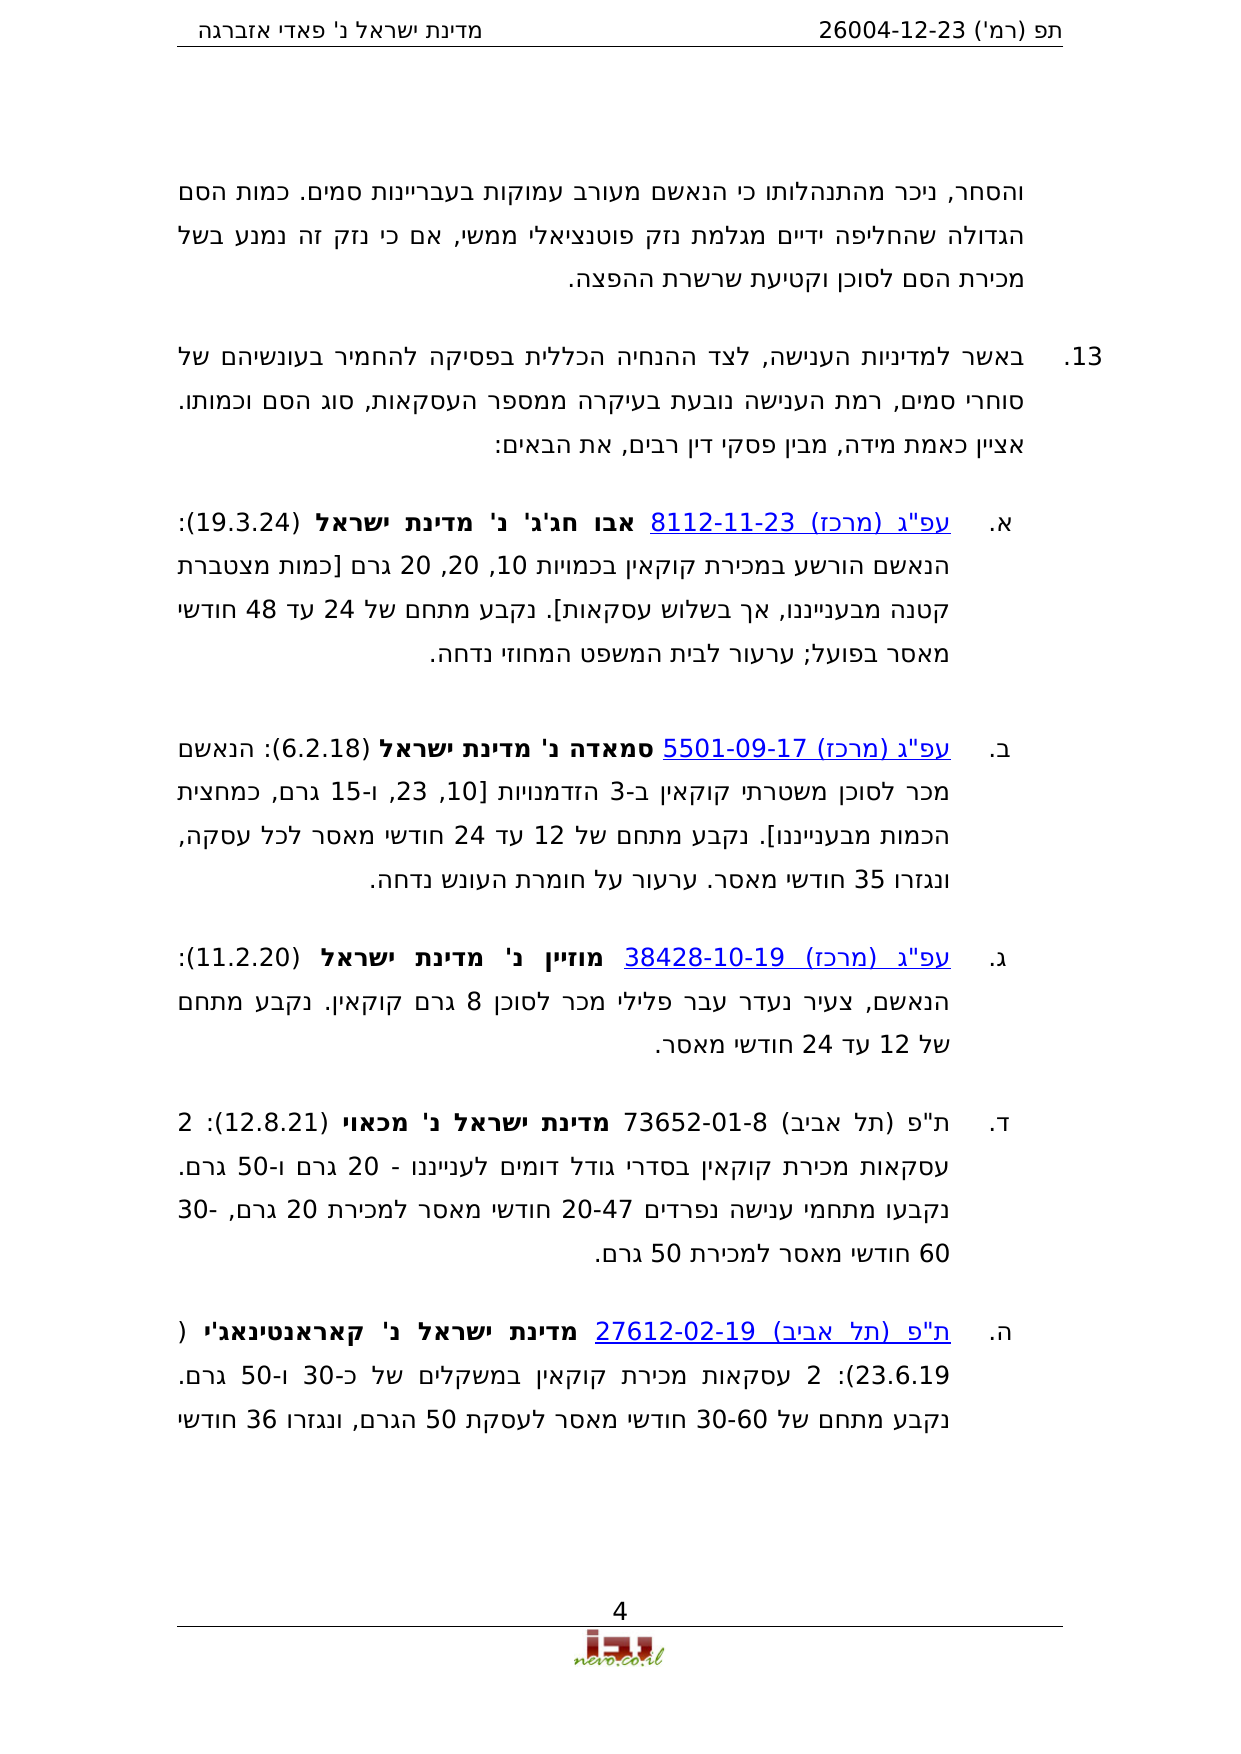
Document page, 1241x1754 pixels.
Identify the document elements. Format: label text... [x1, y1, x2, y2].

list עפ"ג (מרכז) 5501-09-17 סמאדה נ' מדינת ישראל (6.2.18): הנאשם מכר לסוכן משטרתי קוקאין ב-3 הזדמנויות [10, 23, ו-15 גרם, כמחצית הכמות מבענייננו]. נקבע מתחם של 12 עד 24 חודשי מאסר לכל עסקה, ונגזרו 35 חודשי מאסר. ערעור על חומרת העונש נדחה. [177, 734, 988, 894]
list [177, 1317, 988, 1434]
list באשר למדיניות הענישה, לצד ההנחיה הכללית בפסיקה להחמיר בעונשיהם של סוחרי סמים, רמת הענישה נובעת בעיקרה ממספר העסקאות, סוג הסם וכמותו. אציין כאמת מידה, מבין פסקי דין רבים, את הבאים: [177, 342, 1063, 459]
list עפ"ג (מרכז) 38428-10-19 מוזיין נ' מדינת ישראל (11.2.20): הנאשם, צעיר נעדר עבר פלילי מכר לסוכן 8 גרם קוקאין. נקבע מתחם של 12 עד 24 חודשי מאסר. [177, 943, 988, 1059]
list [177, 177, 1063, 294]
list עפ"ג (מרכז) 8112-11-23 אבו חג'ג' נ' מדינת ישראל (19.3.24): הנאשם הורשע במכירת קוקאין בכמויות 10, 20, 20 גרם [כמות מצטברת קטנה מבענייננו, אך בשלוש עסקאות]. נקבע מתחם של 24 עד 48 חודשי מאסר בפועל; ערעור לבית המשפט המחוזי נדחה. [177, 508, 988, 668]
picture [574, 1629, 666, 1667]
list ת"פ (תל אביב) 73652-01-8 מדינת ישראל נ' מכאוי (12.8.21): 2 עסקאות מכירת קוקאין בסדרי גודל דומים לענייננו - 20 גרם ו-50 גרם. נקבעו מתחמי ענישה נפרדים 20-47 חודשי מאסר למכירת 20 גרם, 30-60 חודשי מאסר למכירת 50 גרם. [177, 1108, 988, 1269]
